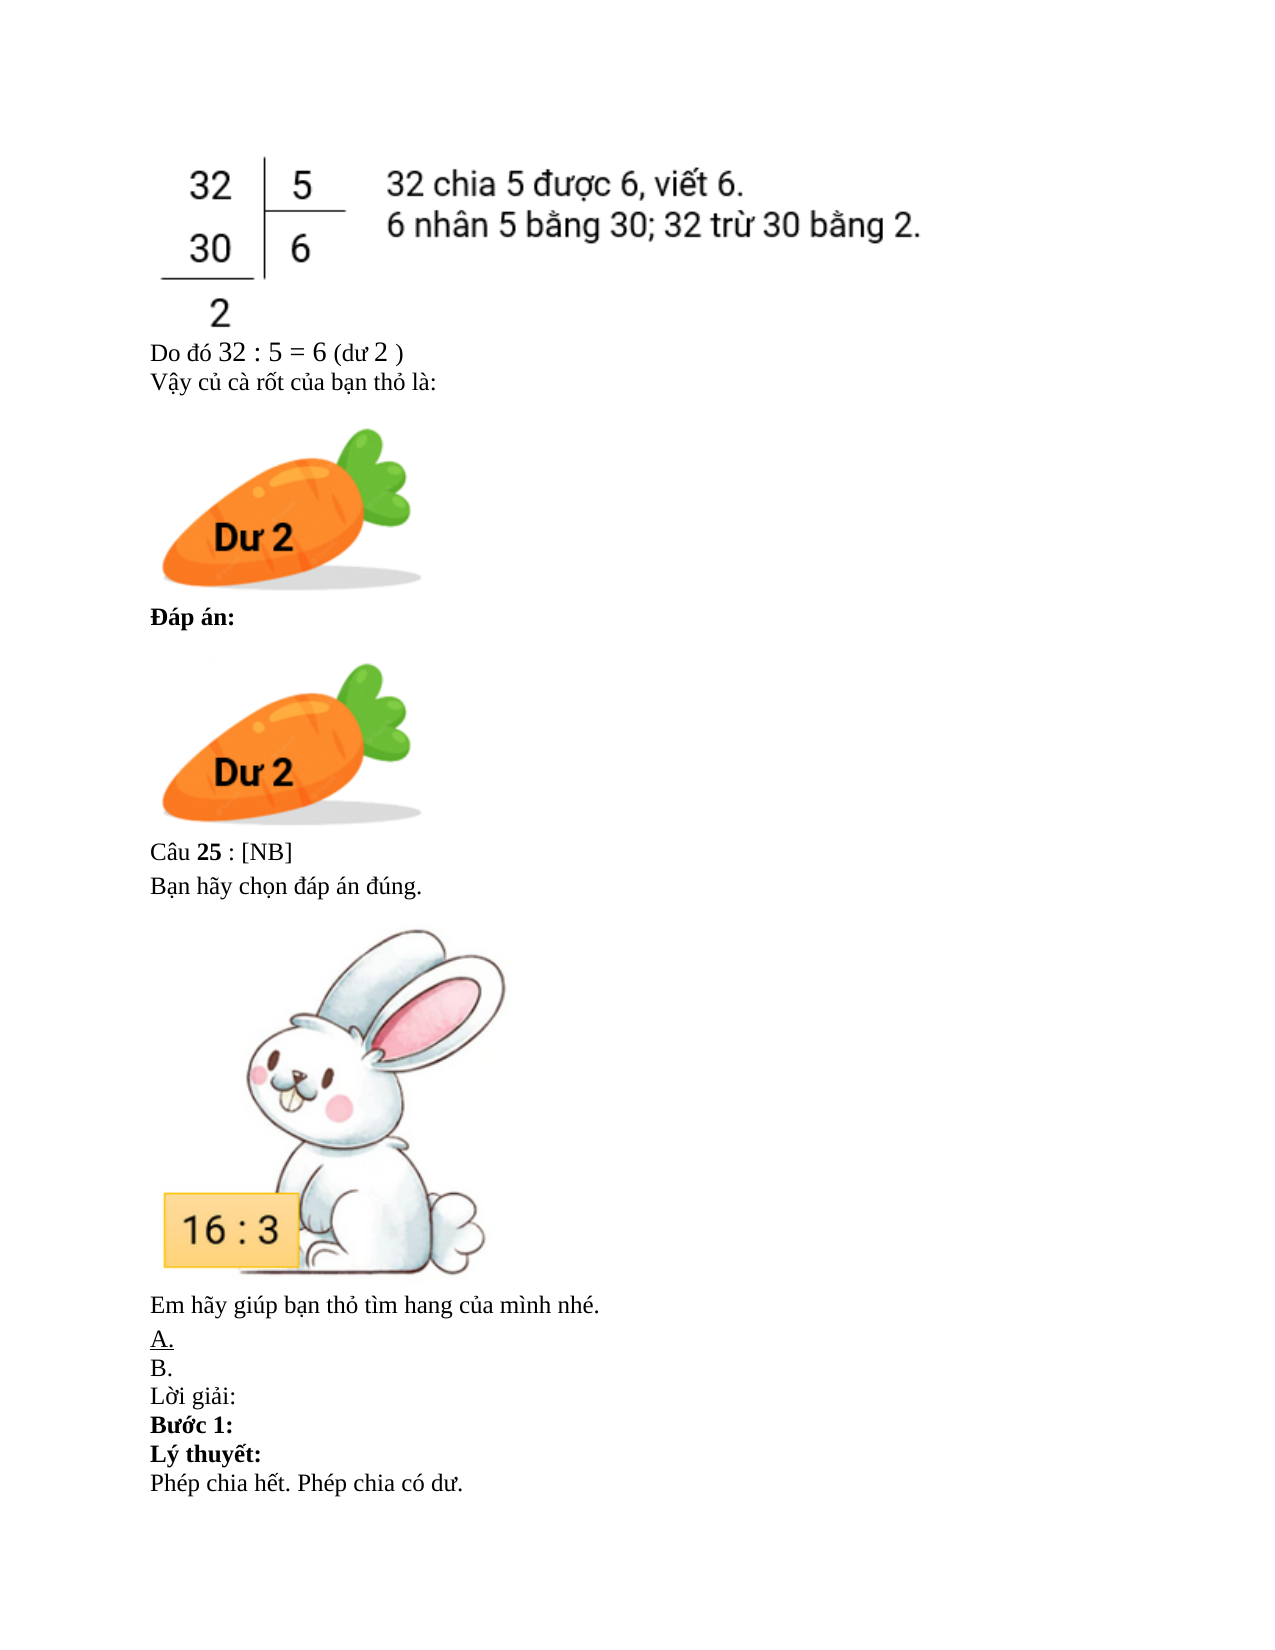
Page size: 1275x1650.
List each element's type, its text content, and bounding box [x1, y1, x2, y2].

picture [150, 396, 451, 603]
text Lời giải: [150, 1381, 1125, 1410]
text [150, 150, 1125, 837]
text A. [150, 1324, 1125, 1353]
text B. [150, 1353, 1125, 1381]
picture [150, 631, 451, 838]
picture [150, 150, 933, 335]
text Câu 25 : [NB] [150, 837, 1125, 866]
text Bước 1: [150, 1410, 1125, 1439]
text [150, 1439, 1125, 1496]
picture [150, 900, 519, 1290]
